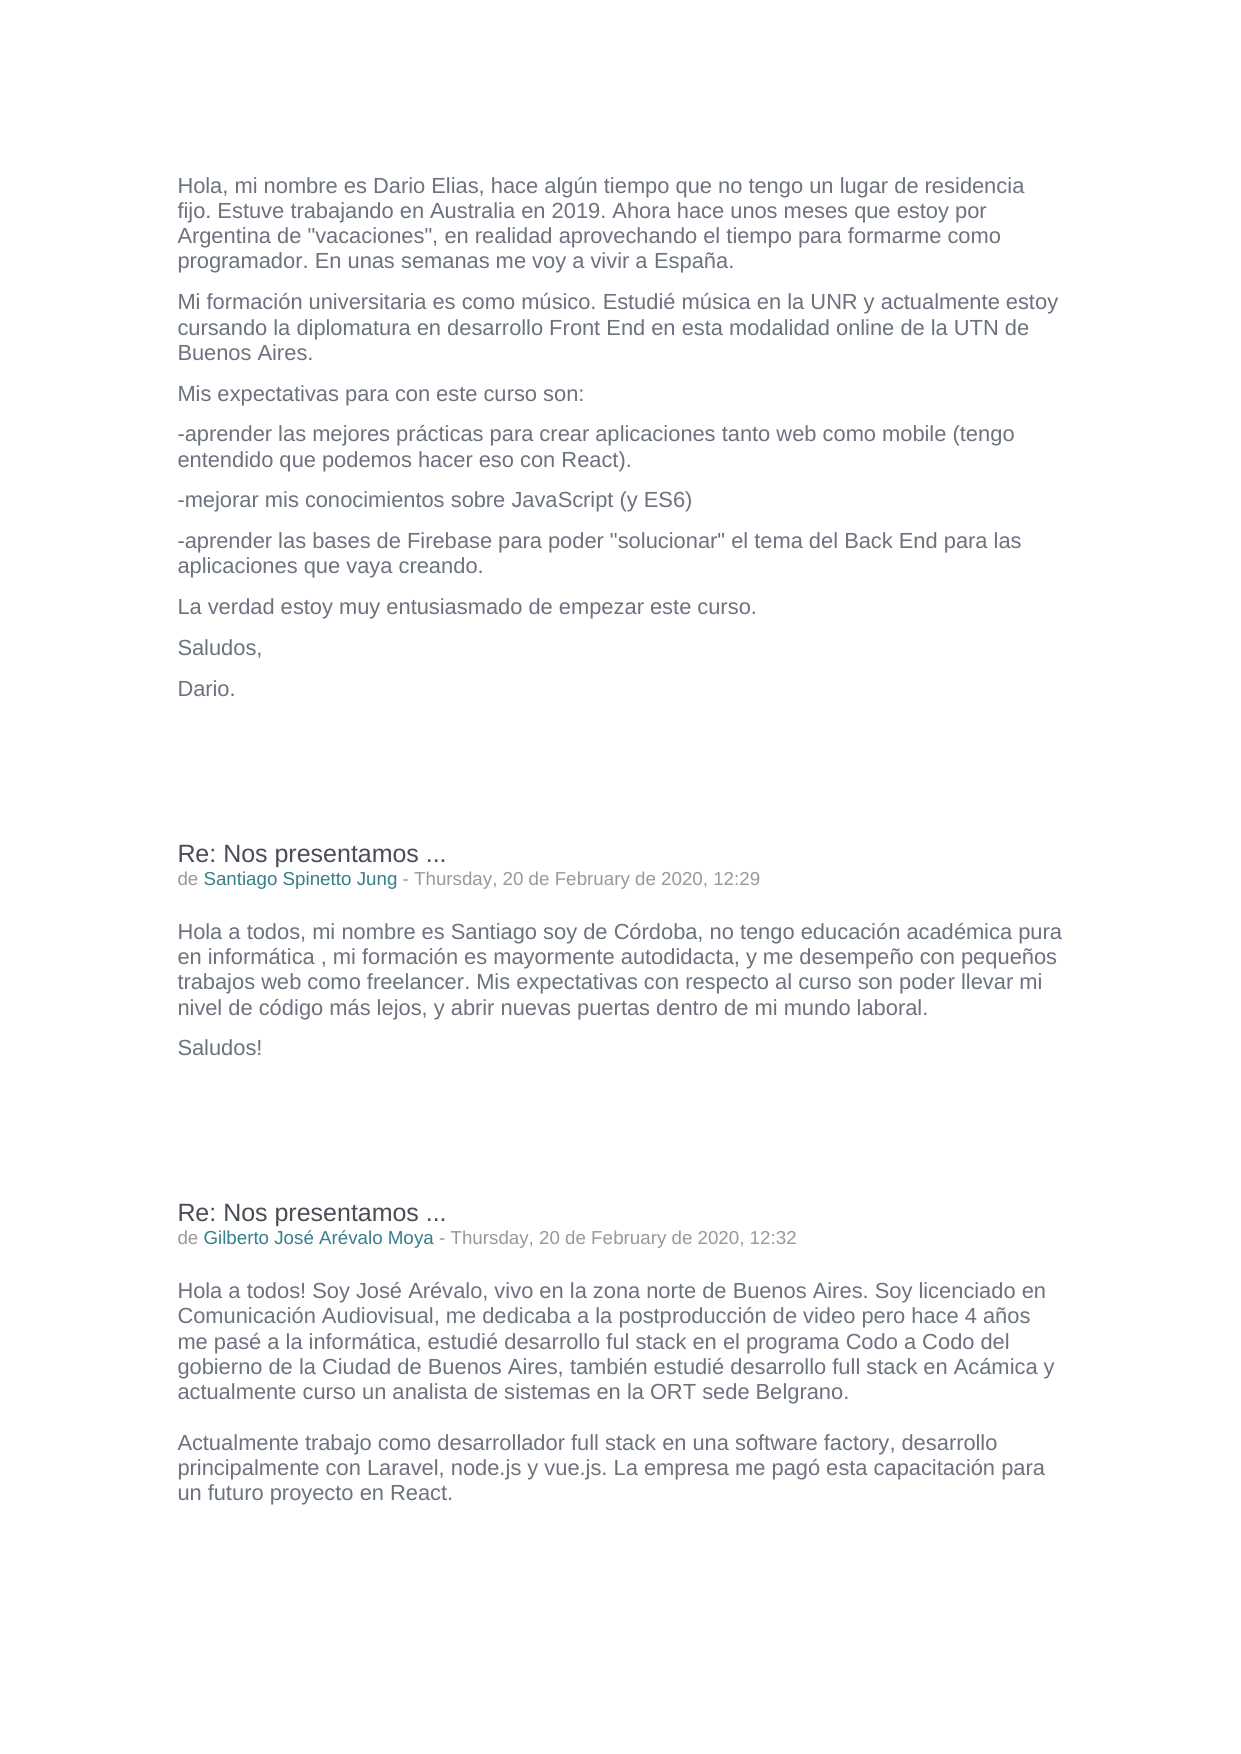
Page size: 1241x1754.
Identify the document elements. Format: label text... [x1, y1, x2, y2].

text Saludos! [177, 1035, 1063, 1061]
text La verdad estoy muy entusiasmado de empezar este curso. [177, 594, 1063, 619]
text -mejorar mis conocimientos sobre JavaScript (y ES6) [177, 487, 1063, 513]
text Re: Nos presentamos ... [177, 839, 1063, 867]
text Dario. [177, 676, 1063, 701]
text Mi formación universitaria es como músico. Estudié música en la UNR y actualmente estoy cursando la diplomatura en desarrollo Front End en esta modalidad online de la UTN de Buenos Aires. [177, 289, 1063, 365]
text Hola a todos, mi nombre es Santiago soy de Córdoba, no tengo educación académica pura en informática , mi formación es mayormente autodidacta, y me desempeño con pequeños trabajos web como freelancer. Mis expectativas con respecto al curso son poder llevar mi nivel de código más lejos, y abrir nuevas puertas dentro de mi mundo laboral. [177, 919, 1063, 1020]
text Saludos, [177, 635, 1063, 660]
text Mis expectativas para con este curso son: [177, 381, 1063, 406]
text de Gilberto José Arévalo Moya - Thursday, 20 de February de 2020, 12:32 [177, 1227, 1063, 1248]
text de Santiago Spinetto Jung - Thursday, 20 de February de 2020, 12:29 [177, 867, 1063, 889]
text Hola a todos! Soy José Arévalo, vivo en la zona norte de Buenos Aires. Soy licenciado en Comunicación Audiovisual, me dedicaba a la postproducción de video pero hace 4 años me pasé a la informática, estudié desarrollo ful stack en el programa Codo a Codo del gobierno de la Ciudad de Buenos Aires, también estudié desarrollo full stack en Acámica y actualmente curso un analista de sistemas en la ORT sede Belgrano. Actualmente trabajo como desarrollador full stack en una software factory, desarrollo principalmente con Laravel, node.js y vue.js. La empresa me pagó esta capacitación para un futuro proyecto en React. [177, 1278, 1063, 1505]
text -aprender las mejores prácticas para crear aplicaciones tanto web como mobile (tengo entendido que podemos hacer eso con React). [177, 421, 1063, 472]
text Hola, mi nombre es Dario Elias, hace algún tiempo que no tengo un lugar de residencia fijo. Estuve trabajando en Australia en 2019. Ahora hace unos meses que estoy por Argentina de "vacaciones", en realidad aprovechando el tiempo para formarme como programador. En unas semanas me voy a vivir a España. [177, 173, 1063, 274]
text -aprender las bases de Firebase para poder "solucionar" el tema del Back End para las aplicaciones que vaya creando. [177, 528, 1063, 579]
text Re: Nos presentamos ... [177, 1198, 1063, 1227]
